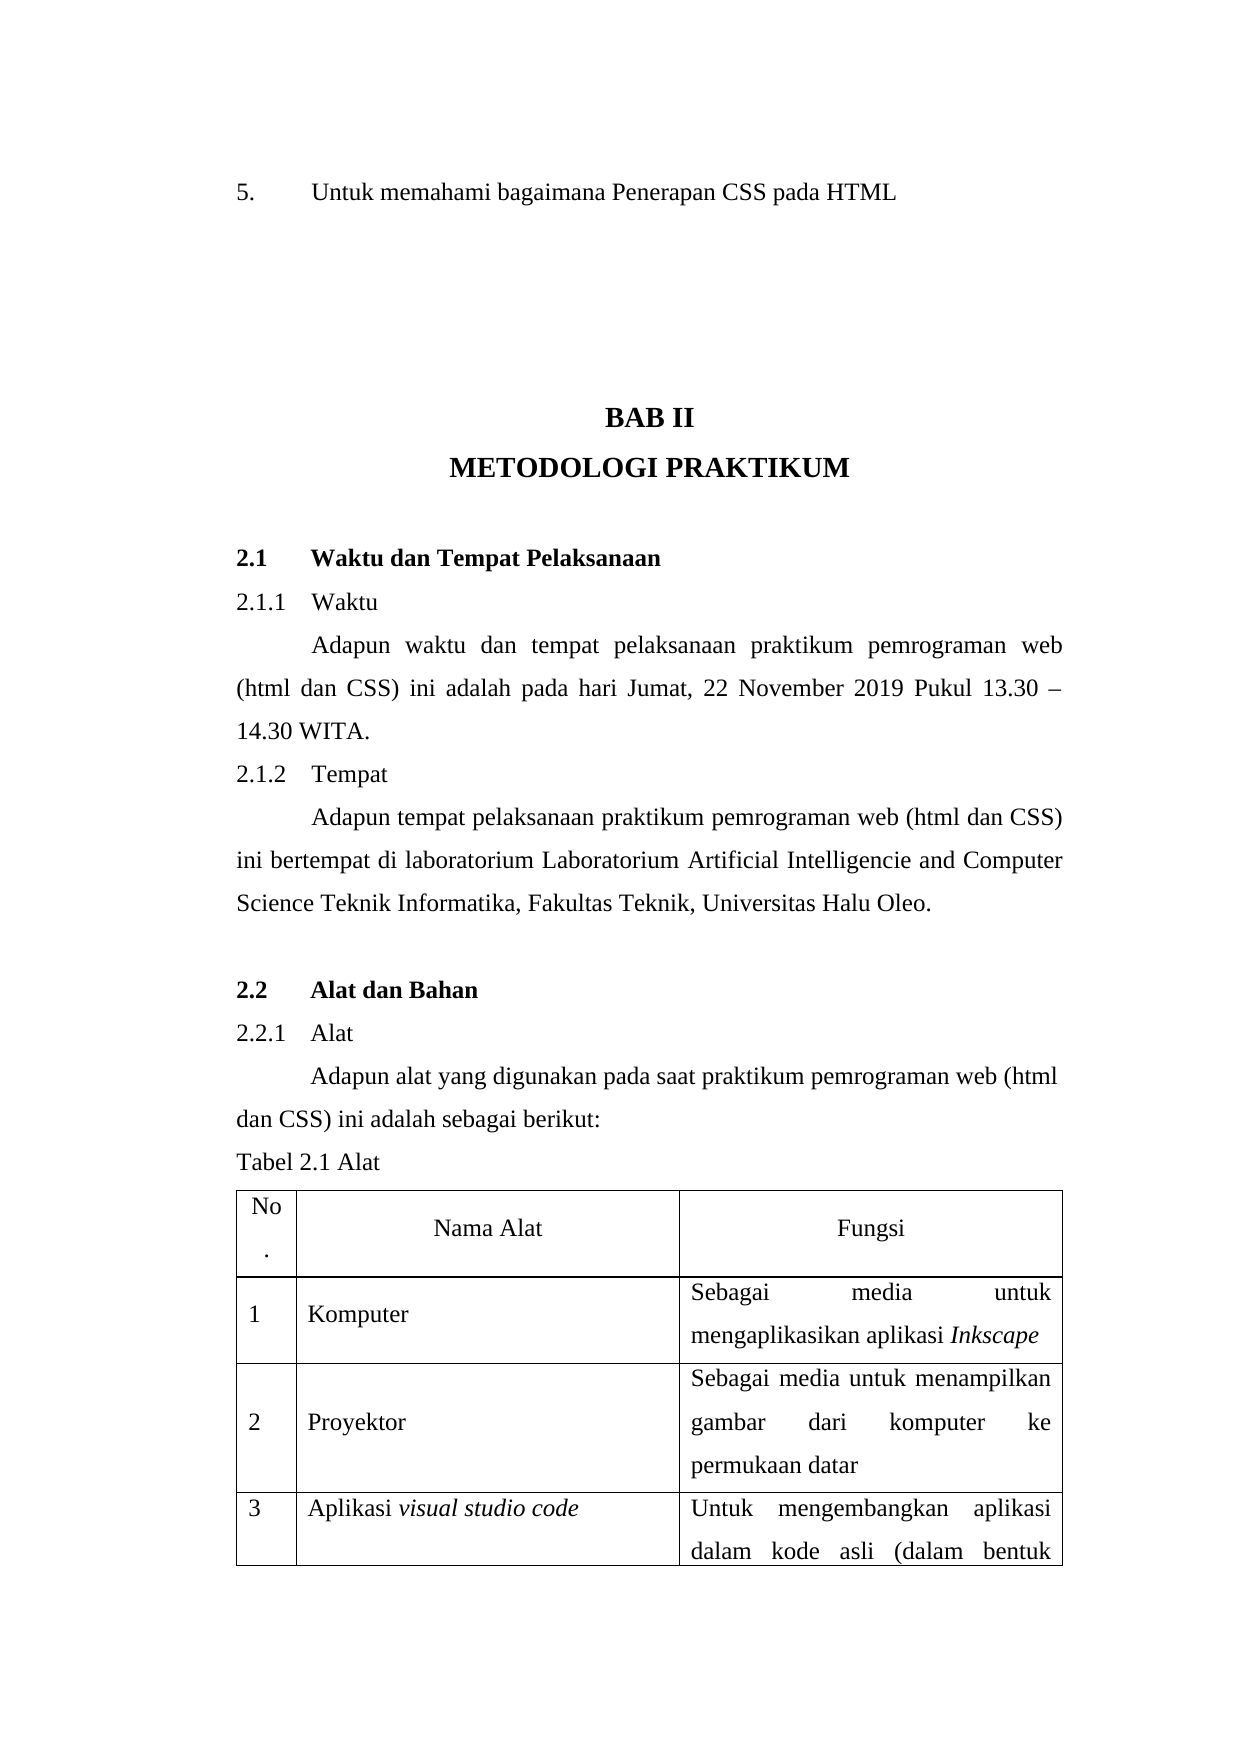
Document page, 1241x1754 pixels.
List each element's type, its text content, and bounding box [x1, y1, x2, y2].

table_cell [297, 1493, 679, 1564]
table_cell Proyektor [297, 1364, 679, 1492]
text Adapun waktu dan tempat pelaksanaan praktikum pemrograman web (html dan CSS) ini adalah pada hari Jumat, 22 November 2019 Pukul 13.30 – 14.30 WITA. [236, 630, 1063, 745]
list Untuk memahami bagaimana Penerapan CSS pada HTML [236, 177, 1063, 206]
list Waktu [236, 587, 1063, 615]
table_header Fungsi [680, 1191, 1062, 1276]
list Alat dan Bahan [236, 975, 1063, 1003]
table_cell Komputer [297, 1278, 679, 1362]
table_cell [680, 1493, 1062, 1564]
text Adapun tempat pelaksanaan praktikum pemrograman web (html dan CSS) ini bertempat di laboratorium Laboratorium Artificial Intelligencie and Computer Science Teknik Informatika, Fakultas Teknik, Universitas Halu Oleo. [236, 802, 1063, 917]
table_cell 2 [237, 1364, 296, 1492]
text METODOLOGI PRAKTIKUM [236, 450, 1063, 483]
list Tempat [236, 759, 1063, 788]
table_cell 1 [237, 1278, 296, 1362]
table_cell 3 [237, 1493, 296, 1564]
text Tabel 2.1 Alat [236, 1147, 1063, 1176]
table_header Nama Alat [297, 1191, 679, 1276]
list Alat [236, 1018, 1063, 1047]
table_header No. [237, 1191, 296, 1276]
text Adapun alat yang digunakan pada saat praktikum pemrograman web (html dan CSS) ini adalah sebagai berikut: [236, 1061, 1063, 1133]
table_cell Sebagai media untuk mengaplikasikan aplikasi Inkscape [680, 1278, 1062, 1362]
table_cell Sebagai media untuk menampilkan gambar dari komputer ke permukaan datar [680, 1364, 1062, 1492]
text BAB II [236, 400, 1063, 433]
list Waktu dan Tempat Pelaksanaan [236, 543, 1063, 572]
